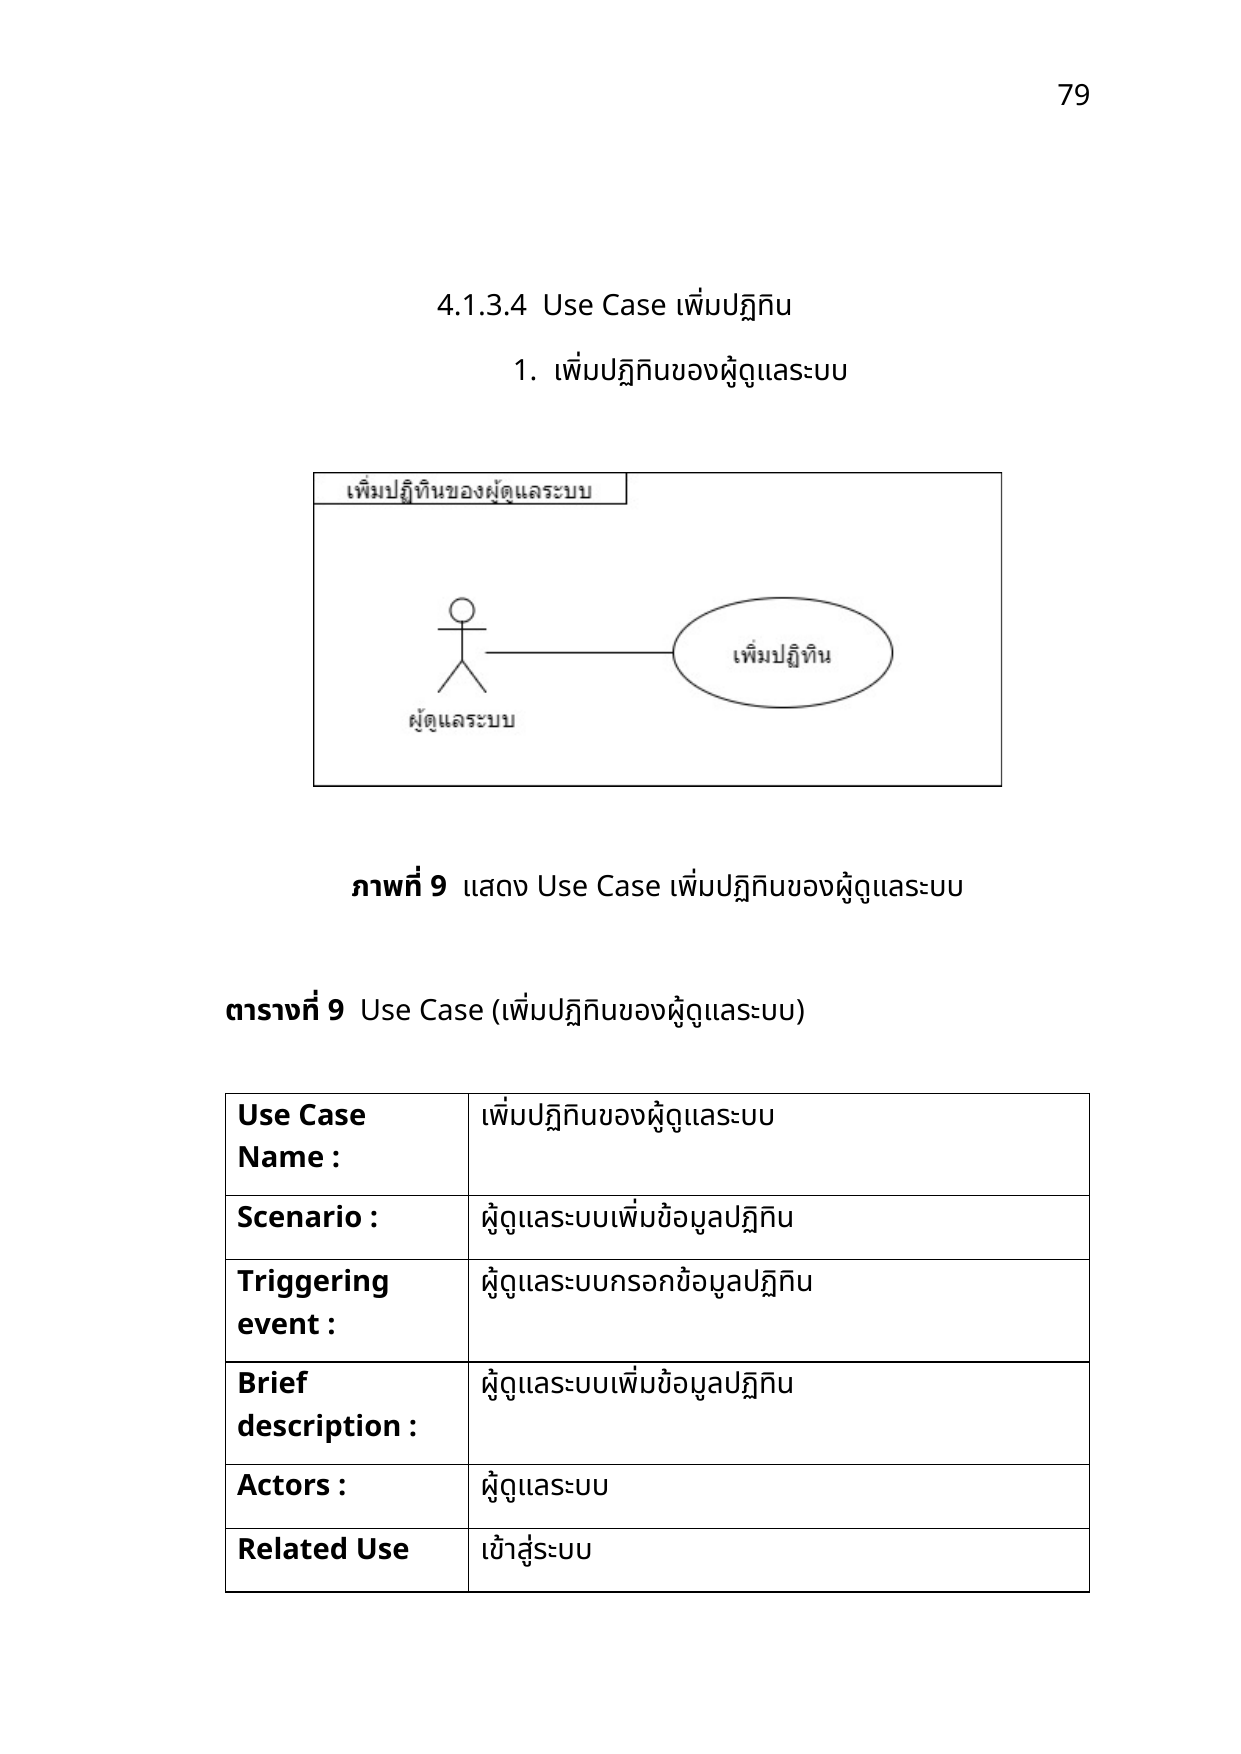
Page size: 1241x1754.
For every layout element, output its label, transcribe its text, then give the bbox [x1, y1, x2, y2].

table_cell Triggering event : [226, 1260, 468, 1361]
table_header เพิ่มปฏิทินของผู้ดูแลระบบ [469, 1094, 1089, 1195]
table_cell Scenario : [226, 1196, 468, 1259]
table_cell ผู้ดูแลระบบเพิ่มข้อมูลปฏิทิน [469, 1363, 1089, 1464]
table_cell เข้าสู่ระบบ [469, 1529, 1089, 1591]
text 4.1.3.4 Use Case เพิ่มปฏิทิน [225, 284, 1090, 329]
table_cell ผู้ดูแลระบบกรอกข้อมูลปฏิทิน [469, 1260, 1089, 1361]
table_cell ผู้ดูแลระบบ [469, 1465, 1089, 1527]
table_cell Brief description : [226, 1363, 468, 1464]
table_header Use Case Name : [226, 1094, 468, 1195]
table_cell Related Use Case : [226, 1529, 468, 1591]
picture [313, 472, 1003, 787]
table_cell Actors : [226, 1465, 468, 1527]
text 1. เพิ่มปฏิทินของผู้ดูแลระบบ [225, 349, 1090, 393]
table_cell ผู้ดูแลระบบเพิ่มข้อมูลปฏิทิน [469, 1196, 1089, 1259]
